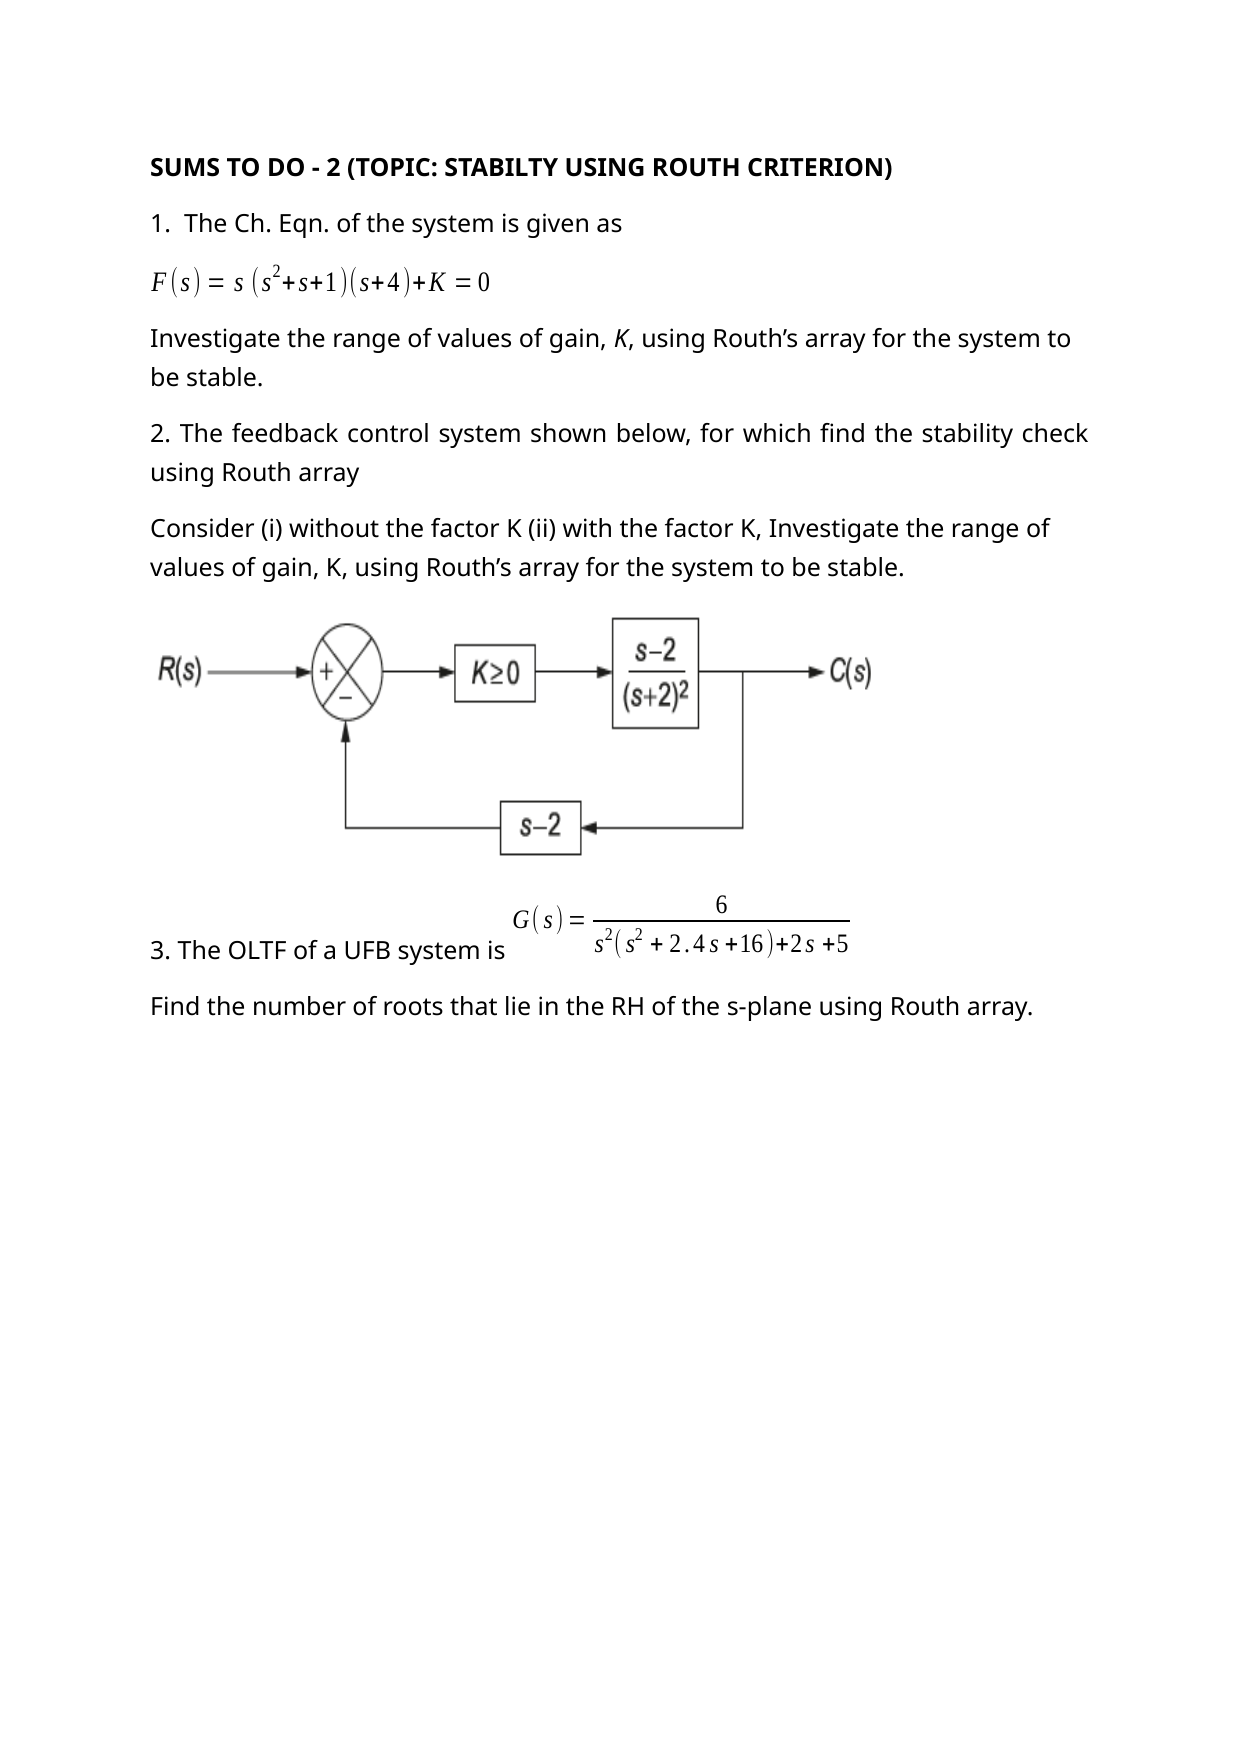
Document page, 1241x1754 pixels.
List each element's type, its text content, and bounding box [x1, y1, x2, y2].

text 2. The feedback control system shown below, for which find the stability check using Routh array [150, 416, 1090, 489]
text Consider (i) without the factor K (ii) with the factor K, Investigate the range of values of gain, K, using Routh’s array for the system to be stable. [150, 511, 1090, 584]
picture [150, 606, 882, 869]
text Find the number of roots that lie in the RH of the s-plane using Routh array. [150, 989, 1090, 1023]
text Investigate the range of values of gain, K, using Routh’s array for the system to be stable. [150, 321, 1090, 394]
text 1. The Ch. Eqn. of the system is given as [150, 206, 1090, 240]
text SUMS TO DO - 2 (TOPIC: STABILTY USING ROUTH CRITERION) [150, 150, 1090, 184]
text 3. The OLTF of a UFB system is [150, 890, 1090, 967]
